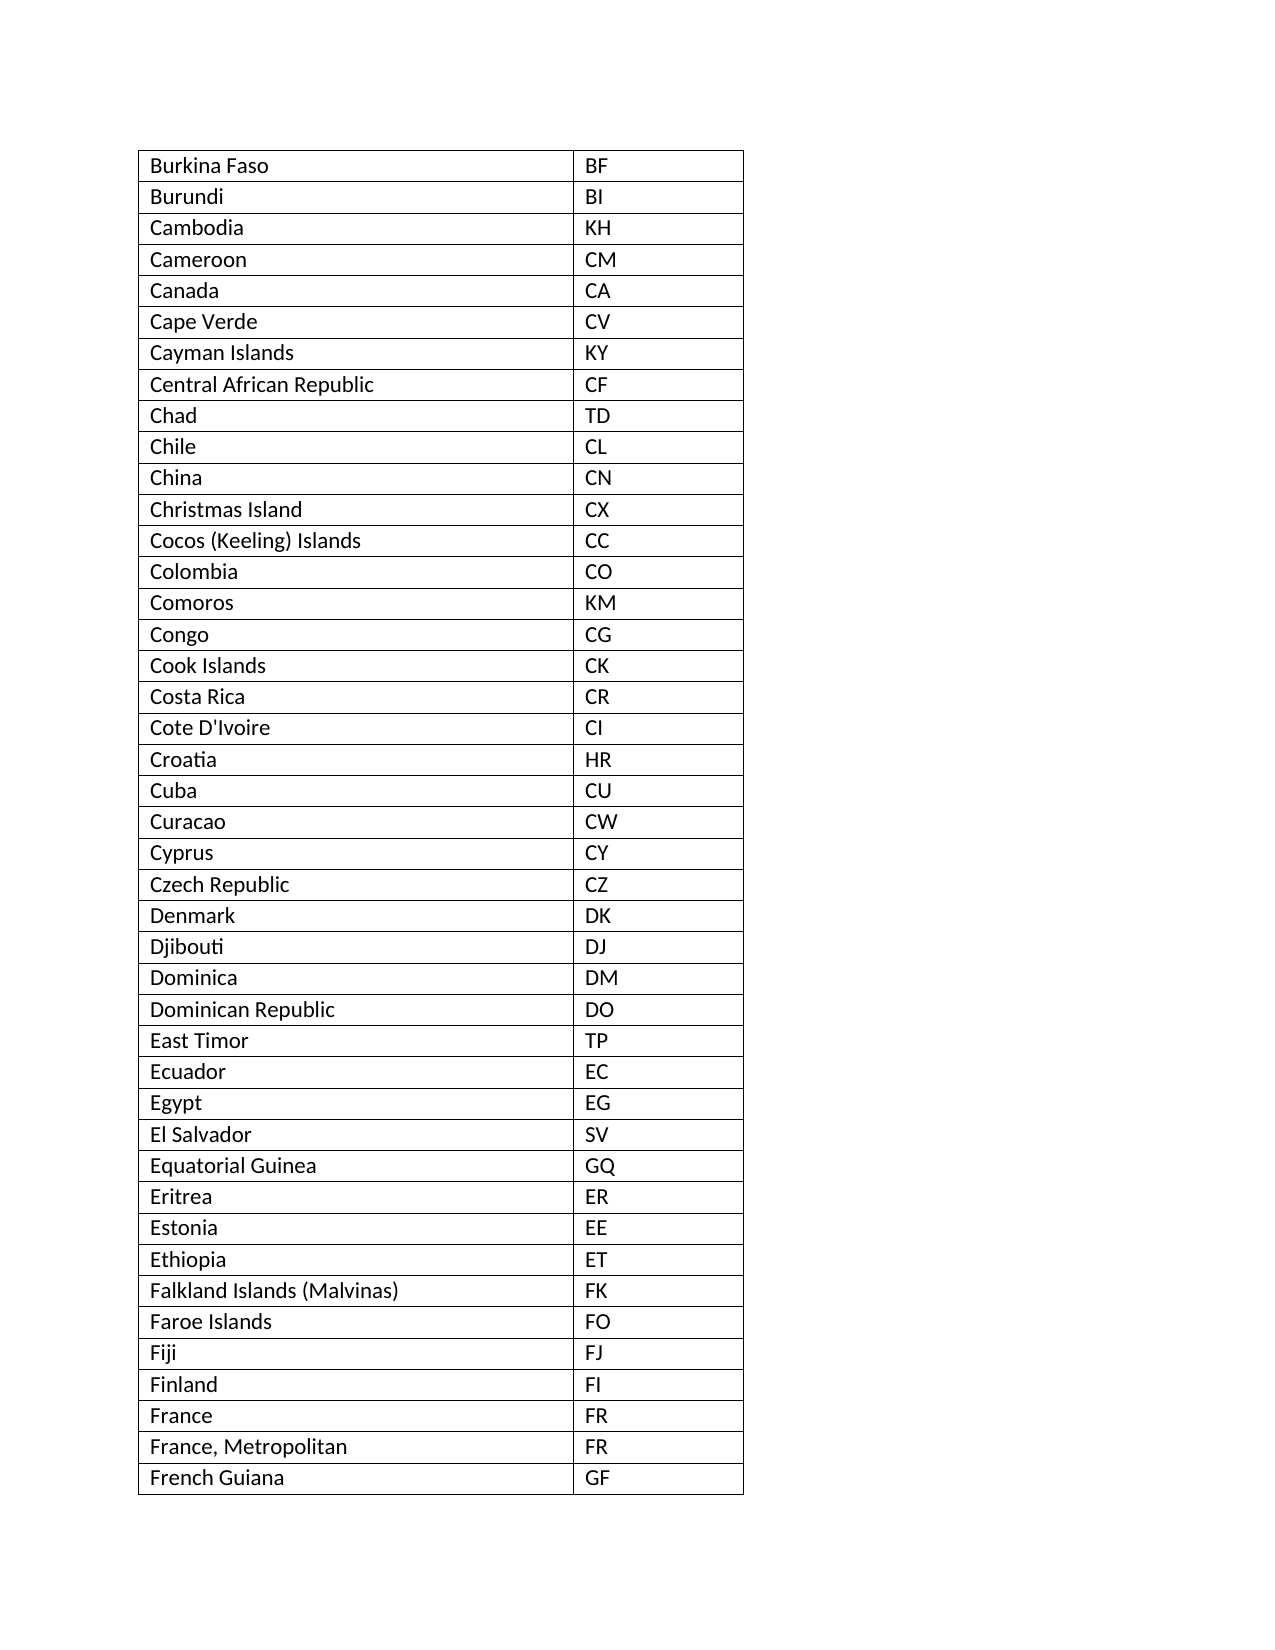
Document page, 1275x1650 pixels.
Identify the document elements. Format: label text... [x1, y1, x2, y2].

table_cell France [139, 1401, 573, 1431]
table_cell Equatorial Guinea [139, 1151, 573, 1181]
table_cell FI [574, 1370, 743, 1400]
table_cell Eritrea [139, 1182, 573, 1212]
table_cell Central African Republic [139, 370, 573, 400]
table_cell EG [574, 1089, 743, 1119]
table_cell Cyprus [139, 839, 573, 869]
table_cell ER [574, 1182, 743, 1212]
table_cell HR [574, 745, 743, 775]
table_cell CG [574, 620, 743, 650]
table_cell Comoros [139, 589, 573, 619]
table_cell CW [574, 807, 743, 837]
table_cell DO [574, 995, 743, 1025]
table_cell KH [574, 214, 743, 244]
table_cell FR [574, 1432, 743, 1462]
table_cell KM [574, 589, 743, 619]
table_cell Ecuador [139, 1057, 573, 1087]
table_cell CO [574, 557, 743, 587]
table_cell Chad [139, 401, 573, 431]
table_cell East Timor [139, 1026, 573, 1056]
table_cell Burkina Faso [139, 151, 573, 181]
table_cell Czech Republic [139, 870, 573, 900]
table_cell CN [574, 464, 743, 494]
table_cell Dominica [139, 964, 573, 994]
table_cell EC [574, 1057, 743, 1087]
table_cell CF [574, 370, 743, 400]
table_cell BF [574, 151, 743, 181]
table_cell KY [574, 339, 743, 369]
table_cell CX [574, 495, 743, 525]
table_cell Costa Rica [139, 682, 573, 712]
table_cell TD [574, 401, 743, 431]
table_cell CV [574, 307, 743, 337]
table_cell CR [574, 682, 743, 712]
table_cell Cote D'Ivoire [139, 714, 573, 744]
table_cell Cape Verde [139, 307, 573, 337]
table_cell FJ [574, 1339, 743, 1369]
table_cell GQ [574, 1151, 743, 1181]
table_cell Egypt [139, 1089, 573, 1119]
table_cell EE [574, 1214, 743, 1244]
table_cell France, Metropolitan [139, 1432, 573, 1462]
table_cell DM [574, 964, 743, 994]
table_cell BI [574, 182, 743, 212]
table_cell Ethiopia [139, 1245, 573, 1275]
table_cell CZ [574, 870, 743, 900]
table_cell CY [574, 839, 743, 869]
table_cell Cayman Islands [139, 339, 573, 369]
table_cell DK [574, 901, 743, 931]
table_cell CK [574, 651, 743, 681]
table_cell SV [574, 1120, 743, 1150]
table_cell FO [574, 1307, 743, 1337]
table_cell Djibouti [139, 932, 573, 962]
table_cell DJ [574, 932, 743, 962]
table_cell Colombia [139, 557, 573, 587]
table_cell CI [574, 714, 743, 744]
table_cell Cook Islands [139, 651, 573, 681]
table_cell GF [574, 1464, 743, 1494]
table_cell Denmark [139, 901, 573, 931]
table_cell Croatia [139, 745, 573, 775]
table_cell Fiji [139, 1339, 573, 1369]
table_cell CC [574, 526, 743, 556]
table_cell CL [574, 432, 743, 462]
table_cell Christmas Island [139, 495, 573, 525]
table_cell Dominican Republic [139, 995, 573, 1025]
table_cell Cambodia [139, 214, 573, 244]
table_cell CM [574, 245, 743, 275]
table_cell French Guiana [139, 1464, 573, 1494]
table_cell Cocos (Keeling) Islands [139, 526, 573, 556]
table_cell Finland [139, 1370, 573, 1400]
table_cell FK [574, 1276, 743, 1306]
table_cell CA [574, 276, 743, 306]
table_cell Estonia [139, 1214, 573, 1244]
table_cell Burundi [139, 182, 573, 212]
table_cell Cameroon [139, 245, 573, 275]
table_cell Falkland Islands (Malvinas) [139, 1276, 573, 1306]
table_cell CU [574, 776, 743, 806]
table_cell Chile [139, 432, 573, 462]
table_cell ET [574, 1245, 743, 1275]
table_cell Faroe Islands [139, 1307, 573, 1337]
table_cell Canada [139, 276, 573, 306]
table_cell China [139, 464, 573, 494]
table_cell El Salvador [139, 1120, 573, 1150]
table_cell Congo [139, 620, 573, 650]
table_cell Cuba [139, 776, 573, 806]
table_cell Curacao [139, 807, 573, 837]
table_cell TP [574, 1026, 743, 1056]
table_cell FR [574, 1401, 743, 1431]
